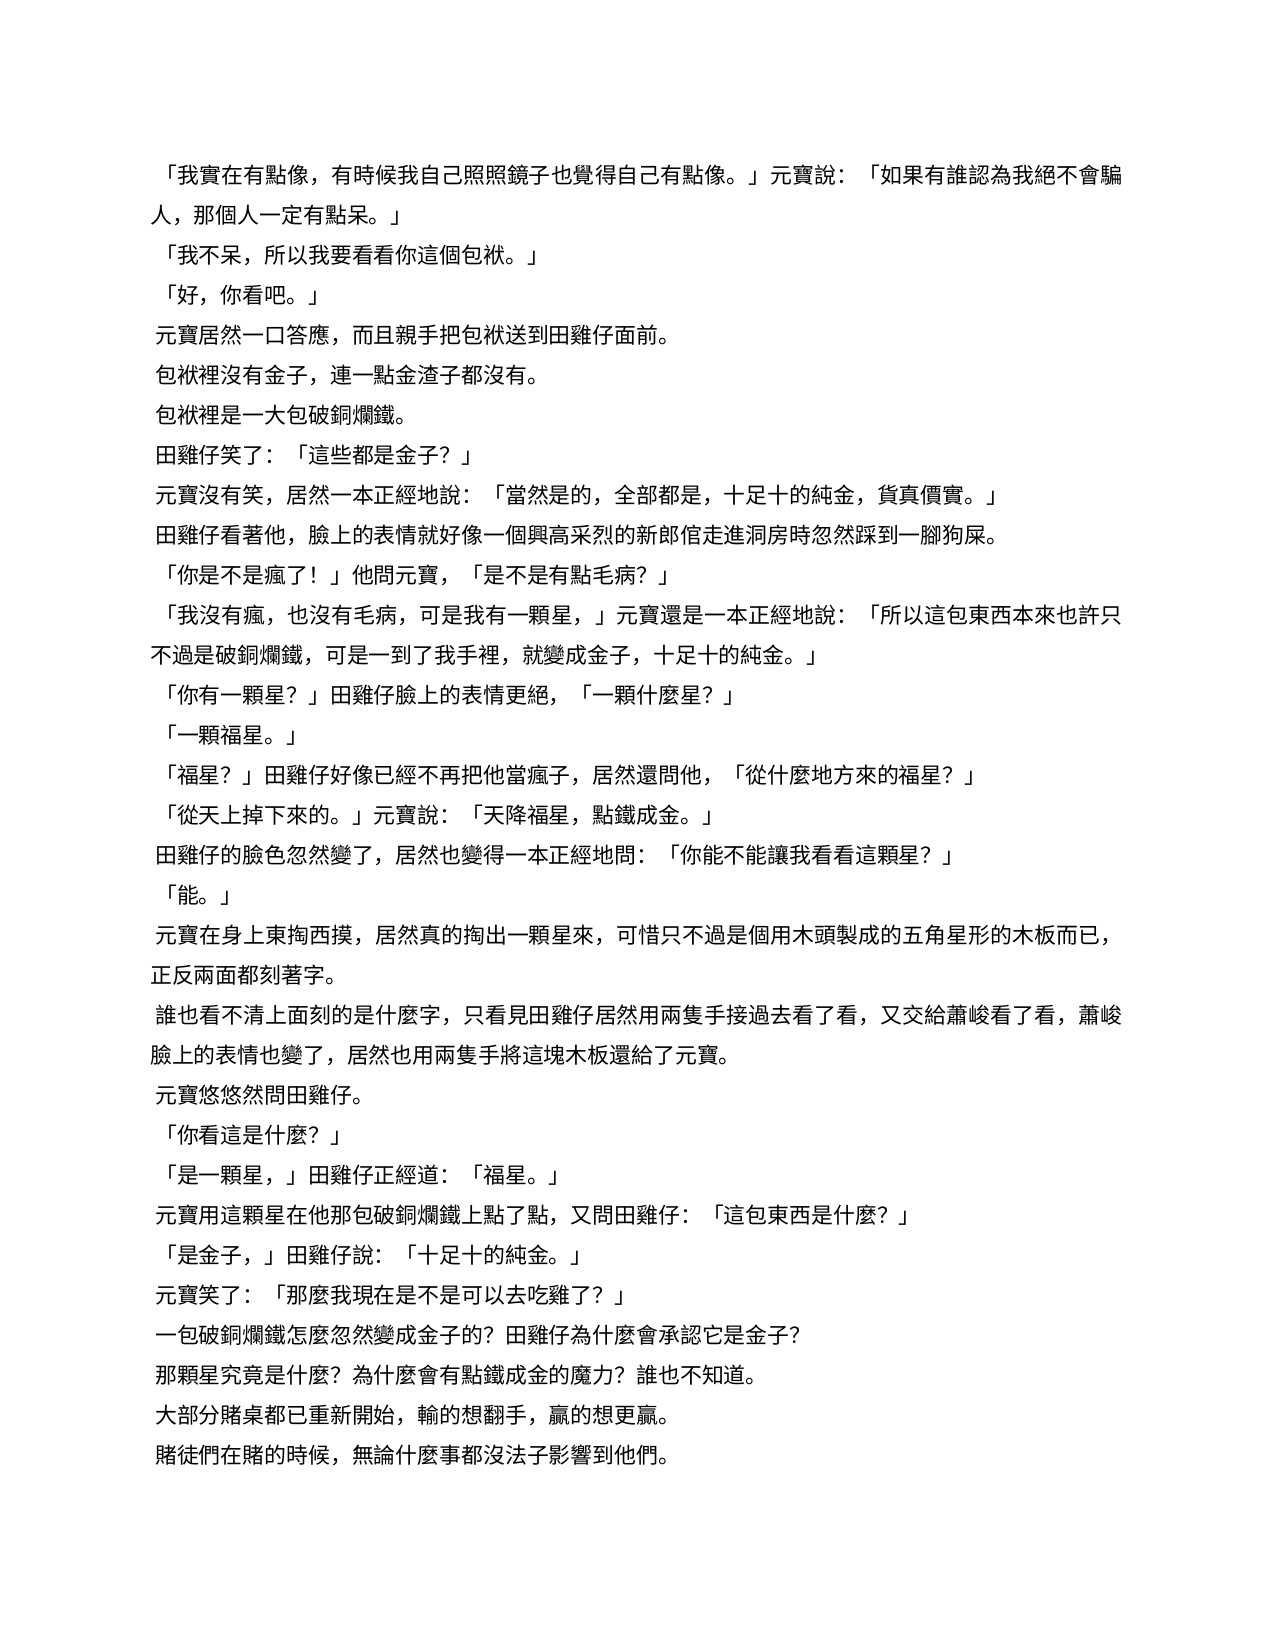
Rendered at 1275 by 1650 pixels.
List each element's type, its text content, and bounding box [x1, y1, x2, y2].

text 「我沒有瘋，也沒有毛病，可是我有一顆星，」元寶還是一本正經地說：「所以這包東西本來也許只不過是破銅爛鐵，可是一到了我手裡，就變成金子，十足十的純金。」 [150, 590, 1125, 670]
text 田雞仔的臉色忽然變了，居然也變得一本正經地問：「你能不能讓我看看這顆星？」 [150, 830, 1125, 870]
text 「福星？」田雞仔好像已經不再把他當瘋子，居然還問他，「從什麼地方來的福星？」 [150, 750, 1125, 790]
text 田雞仔笑了：「這些都是金子？」 [150, 430, 1125, 470]
text 那顆星究竟是什麼？為什麼會有點鐵成金的魔力？誰也不知道。 [150, 1350, 1125, 1390]
text 一包破銅爛鐵怎麼忽然變成金子的？田雞仔為什麼會承認它是金子？ [150, 1310, 1125, 1350]
text 「能。」 [150, 870, 1125, 910]
text 「我不呆，所以我要看看你這個包袱。」 [150, 230, 1125, 270]
text 田雞仔看著他，臉上的表情就好像一個興高采烈的新郎倌走進洞房時忽然踩到一腳狗屎。 [150, 510, 1125, 550]
text 「一顆福星。」 [150, 710, 1125, 750]
text 誰也看不清上面刻的是什麼字，只看見田雞仔居然用兩隻手接過去看了看，又交給蕭峻看了看，蕭峻臉上的表情也變了，居然也用兩隻手將這塊木板還給了元寶。 [150, 990, 1125, 1070]
text 包袱裡是一大包破銅爛鐵。 [150, 390, 1125, 430]
text 元寶居然一口答應，而且親手把包袱送到田雞仔面前。 [150, 310, 1125, 350]
text 「你有一顆星？」田雞仔臉上的表情更絕，「一顆什麼星？」 [150, 670, 1125, 710]
text 「我實在有點像，有時候我自己照照鏡子也覺得自己有點像。」元寶說：「如果有誰認為我絕不會騙人，那個人一定有點呆。」 [150, 150, 1125, 230]
text 「是一顆星，」田雞仔正經道：「福星。」 [150, 1150, 1125, 1190]
text 「好，你看吧。」 [150, 270, 1125, 310]
text 元寶沒有笑，居然一本正經地說：「當然是的，全部都是，十足十的純金，貨真價實。」 [150, 470, 1125, 510]
text 「從天上掉下來的。」元寶說：「天降福星，點鐵成金。」 [150, 790, 1125, 830]
text 「你是不是瘋了！」他問元寶，「是不是有點毛病？」 [150, 550, 1125, 590]
text 元寶笑了：「那麼我現在是不是可以去吃雞了？」 [150, 1270, 1125, 1310]
text 元寶悠悠然問田雞仔。 [150, 1070, 1125, 1110]
text 包袱裡沒有金子，連一點金渣子都沒有。 [150, 350, 1125, 390]
text 大部分賭桌都已重新開始，輸的想翻手，贏的想更贏。 [150, 1390, 1125, 1430]
text 賭徒們在賭的時候，無論什麼事都沒法子影響到他們。 [150, 1430, 1125, 1470]
text 「你看這是什麼？」 [150, 1110, 1125, 1150]
text 元寶在身上東掏西摸，居然真的掏出一顆星來，可惜只不過是個用木頭製成的五角星形的木板而已，正反兩面都刻著字。 [150, 910, 1125, 990]
text 「是金子，」田雞仔說：「十足十的純金。」 [150, 1230, 1125, 1270]
text 元寶用這顆星在他那包破銅爛鐵上點了點，又問田雞仔：「這包東西是什麼？」 [150, 1190, 1125, 1230]
